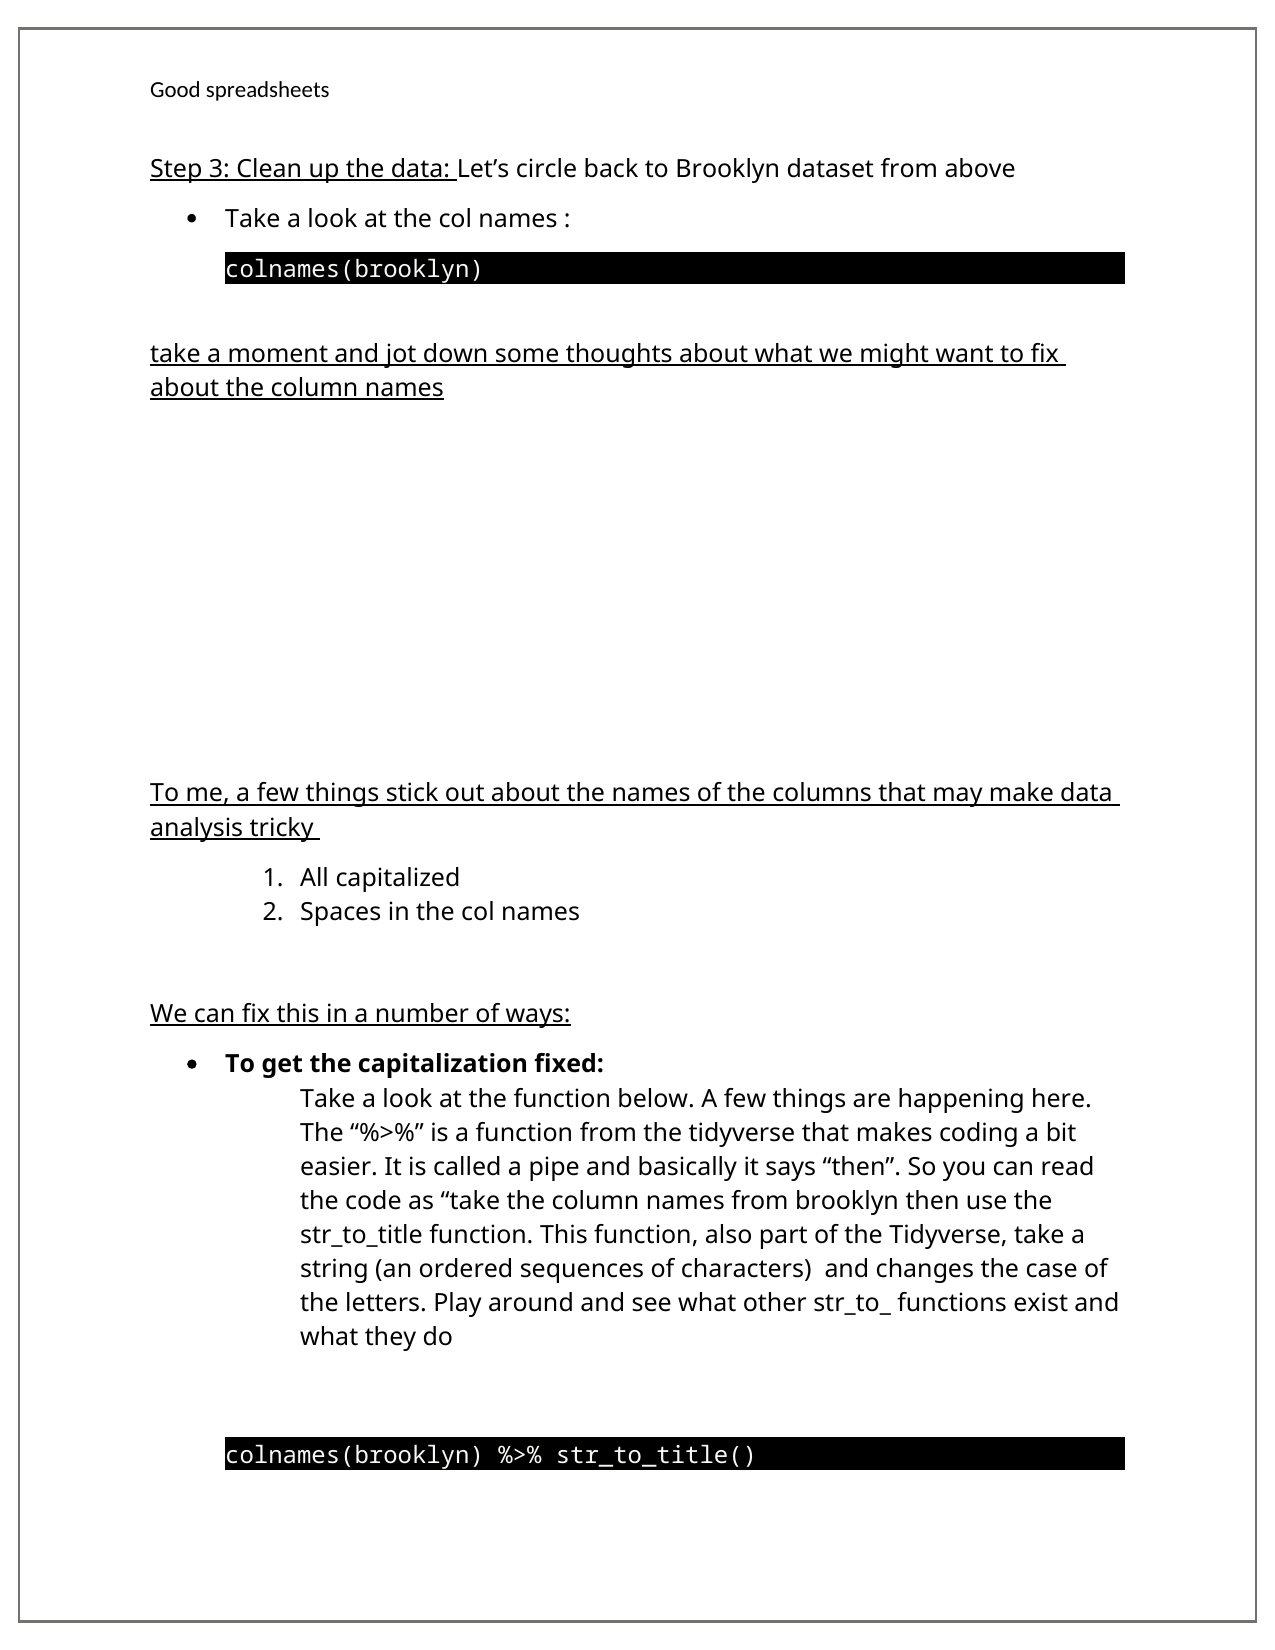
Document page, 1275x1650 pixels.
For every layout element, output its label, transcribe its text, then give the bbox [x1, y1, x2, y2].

list To get the capitalization fixed: [187, 1046, 1125, 1080]
list All capitalized [262, 860, 1125, 894]
list Take a look at the function below. A few things are happening here. The “%>%” is a function from the tidyverse that makes coding a bit easier. It is called a pipe and basically it says “then”. So you can read the code as “take the column names from brooklyn then use the str_to_title function. This function, also part of the Tidyverse, take a string (an ordered sequences of characters) and changes the case of the letters. Play around and see what other str_to_ functions exist and what they do [300, 1080, 1125, 1353]
text Step 3: Clean up the data: Let’s circle back to Brooklyn dataset from above [150, 150, 1125, 184]
text To me, a few things stick out about the names of the columns that may make data analysis tricky [150, 775, 1125, 843]
text take a moment and jot down some thoughts about what we might want to fix about the column names [150, 335, 1125, 403]
text colnames(brooklyn) %>% str_to_title() [225, 1437, 1125, 1470]
list Spaces in the col names [262, 894, 1125, 928]
text We can fix this in a number of ways: [150, 995, 1125, 1029]
text colnames(brooklyn) [225, 252, 1125, 284]
list Take a look at the col names : [187, 201, 1125, 235]
